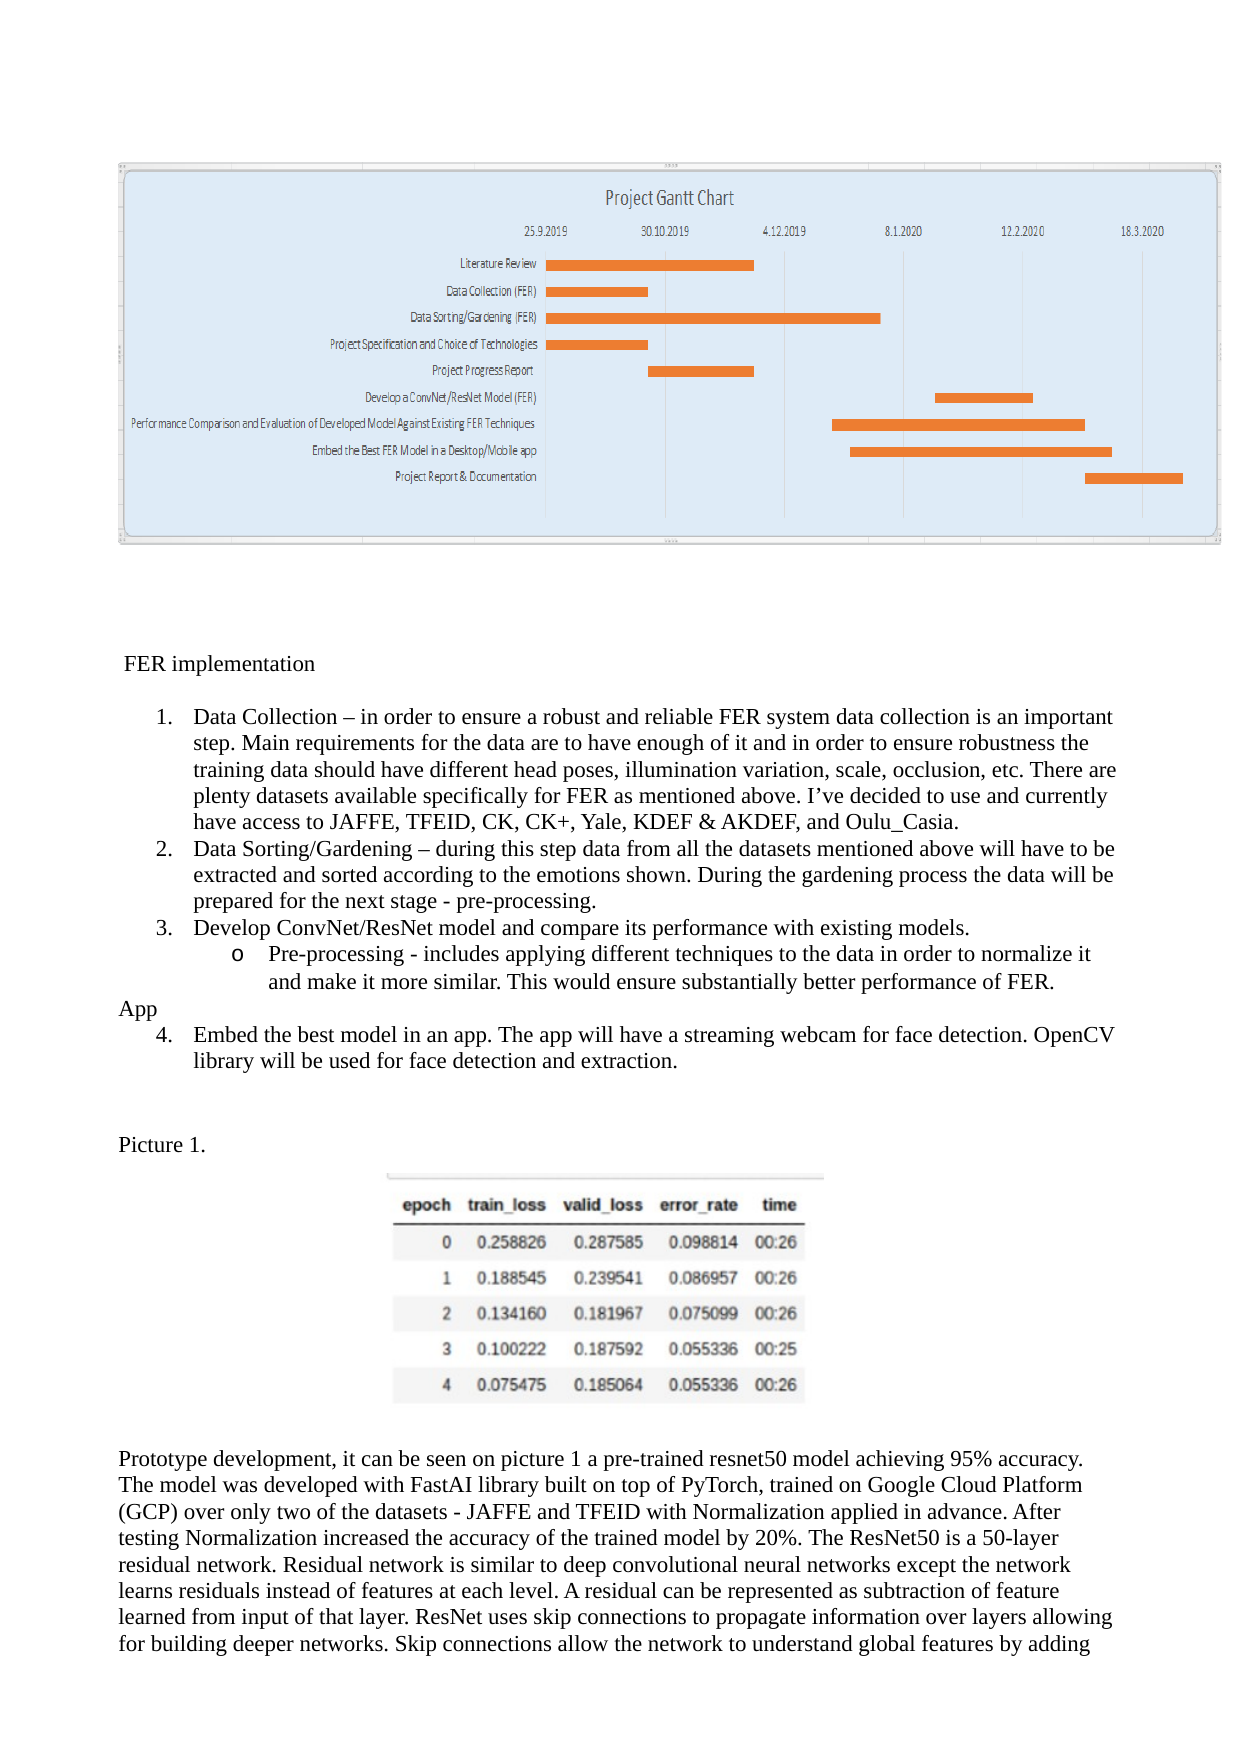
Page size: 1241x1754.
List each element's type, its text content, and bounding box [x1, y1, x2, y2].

list Embed the best model in an app. The app will have a streaming webcam for face detection. OpenCV library will be used for face detection and extraction. [156, 1021, 1122, 1074]
list Pre-processing - includes applying different techniques to the data in order to normalize it and make it more similar. This would ensure substantially better performance of FER. [231, 940, 1122, 995]
list Data Sorting/Gardening – during this step data from all the datasets mentioned above will have to be extracted and sorted according to the emotions shown. During the gardening process the data will be prepared for the next stage - pre-processing. [156, 835, 1122, 914]
text FER implementation [118, 650, 1122, 677]
text Picture 1. [118, 1131, 1122, 1158]
list Data Collection – in order to ensure a robust and reliable FER system data collection is an important step. Main requirements for the data are to have enough of it and in order to ensure robustness the training data should have different head poses, illumination variation, scale, occlusion, etc. There are plenty datasets available specifically for FER as mentioned above. I’ve decided to use and currently have access to JAFFE, TFEID, CK, CK+, Yale, KDEF & AKDEF, and Oulu_Casia. [156, 703, 1122, 835]
picture [118, 162, 1222, 545]
list Develop ConvNet/ResNet model and compare its performance with existing models. [156, 914, 1122, 940]
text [118, 1445, 1122, 1656]
picture [195, 1173, 824, 1410]
text App [118, 995, 1122, 1021]
